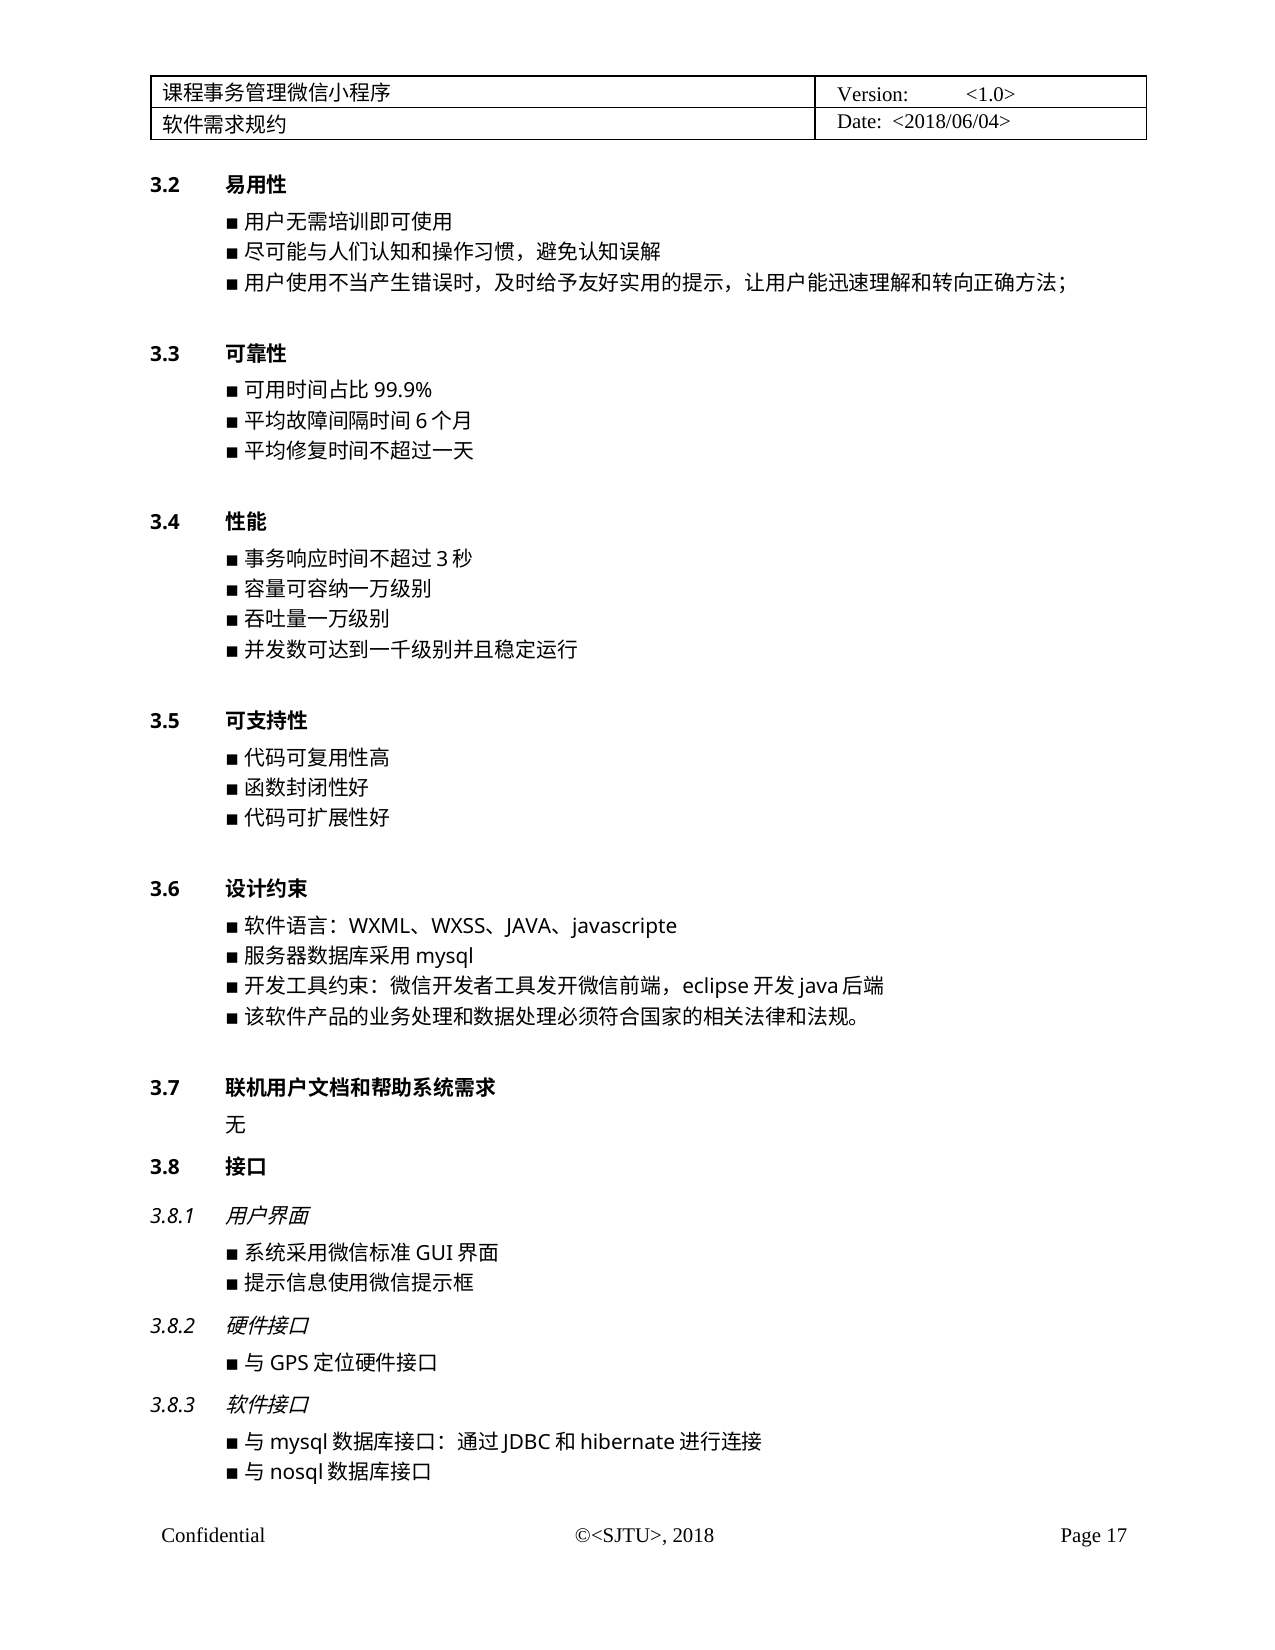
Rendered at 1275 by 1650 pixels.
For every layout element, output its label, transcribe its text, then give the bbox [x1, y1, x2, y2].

text ▪ 尽可能与人们认知和操作习惯，避免认知误解 [150, 235, 1125, 266]
text ▪ 用户使用不当产生错误时，及时给予友好实用的提示，让用户能迅速理解和转向正确方法； [150, 266, 1125, 296]
text ▪ 事务响应时间不超过3秒 [150, 542, 1125, 572]
text ▪ 可用时间占比99.9% [150, 373, 1125, 404]
text ▪ 函数封闭性好 [225, 771, 1125, 801]
text ▪ 该软件产品的业务处理和数据处理必须符合国家的相关法律和法规。 [150, 1000, 1125, 1030]
subtitle 设计约束 [150, 873, 1125, 903]
text ▪ 平均修复时间不超过一天 [150, 434, 1125, 464]
subtitle 性能 [150, 505, 1125, 536]
text ▪ 开发工具约束：微信开发者工具发开微信前端，eclipse开发java后端 [225, 970, 1125, 1000]
text ▪ 代码可复用性高 [225, 741, 1125, 771]
text ▪ 与mysql数据库接口：通过JDBC和hibernate进行连接 [225, 1425, 1125, 1456]
subtitle 易用性 [150, 168, 1125, 199]
text ▪ 与GPS定位硬件接口 [225, 1346, 1125, 1376]
subtitle 接口 [150, 1151, 1125, 1181]
text ▪ 平均故障间隔时间6个月 [150, 404, 1125, 434]
text ▪ 容量可容纳一万级别 [150, 572, 1125, 603]
subtitle 可支持性 [150, 704, 1125, 734]
text ▪ 服务器数据库采用mysql [225, 939, 1125, 970]
text ▪ 与nosql数据库接口 [225, 1456, 1125, 1486]
text ▪ 代码可扩展性好 [225, 801, 1125, 832]
text ▪ 系统采用微信标准GUI界面 [225, 1236, 1125, 1267]
text ▪ 提示信息使用微信提示框 [225, 1267, 1125, 1297]
subtitle 可靠性 [150, 337, 1125, 367]
subtitle 软件接口 [150, 1389, 1125, 1419]
text ▪ 用户无需培训即可使用 [150, 205, 1125, 235]
subtitle 联机用户文档和帮助系统需求 [150, 1071, 1125, 1102]
subtitle 用户界面 [150, 1200, 1125, 1230]
text 无 [225, 1108, 1125, 1138]
text ▪ 吞吐量一万级别 [150, 603, 1125, 633]
text ▪ 并发数可达到一千级别并且稳定运行 [150, 633, 1125, 663]
text ▪ 软件语言：WXML、WXSS、JAVA、javascripte [225, 909, 1125, 939]
subtitle 硬件接口 [150, 1309, 1125, 1340]
